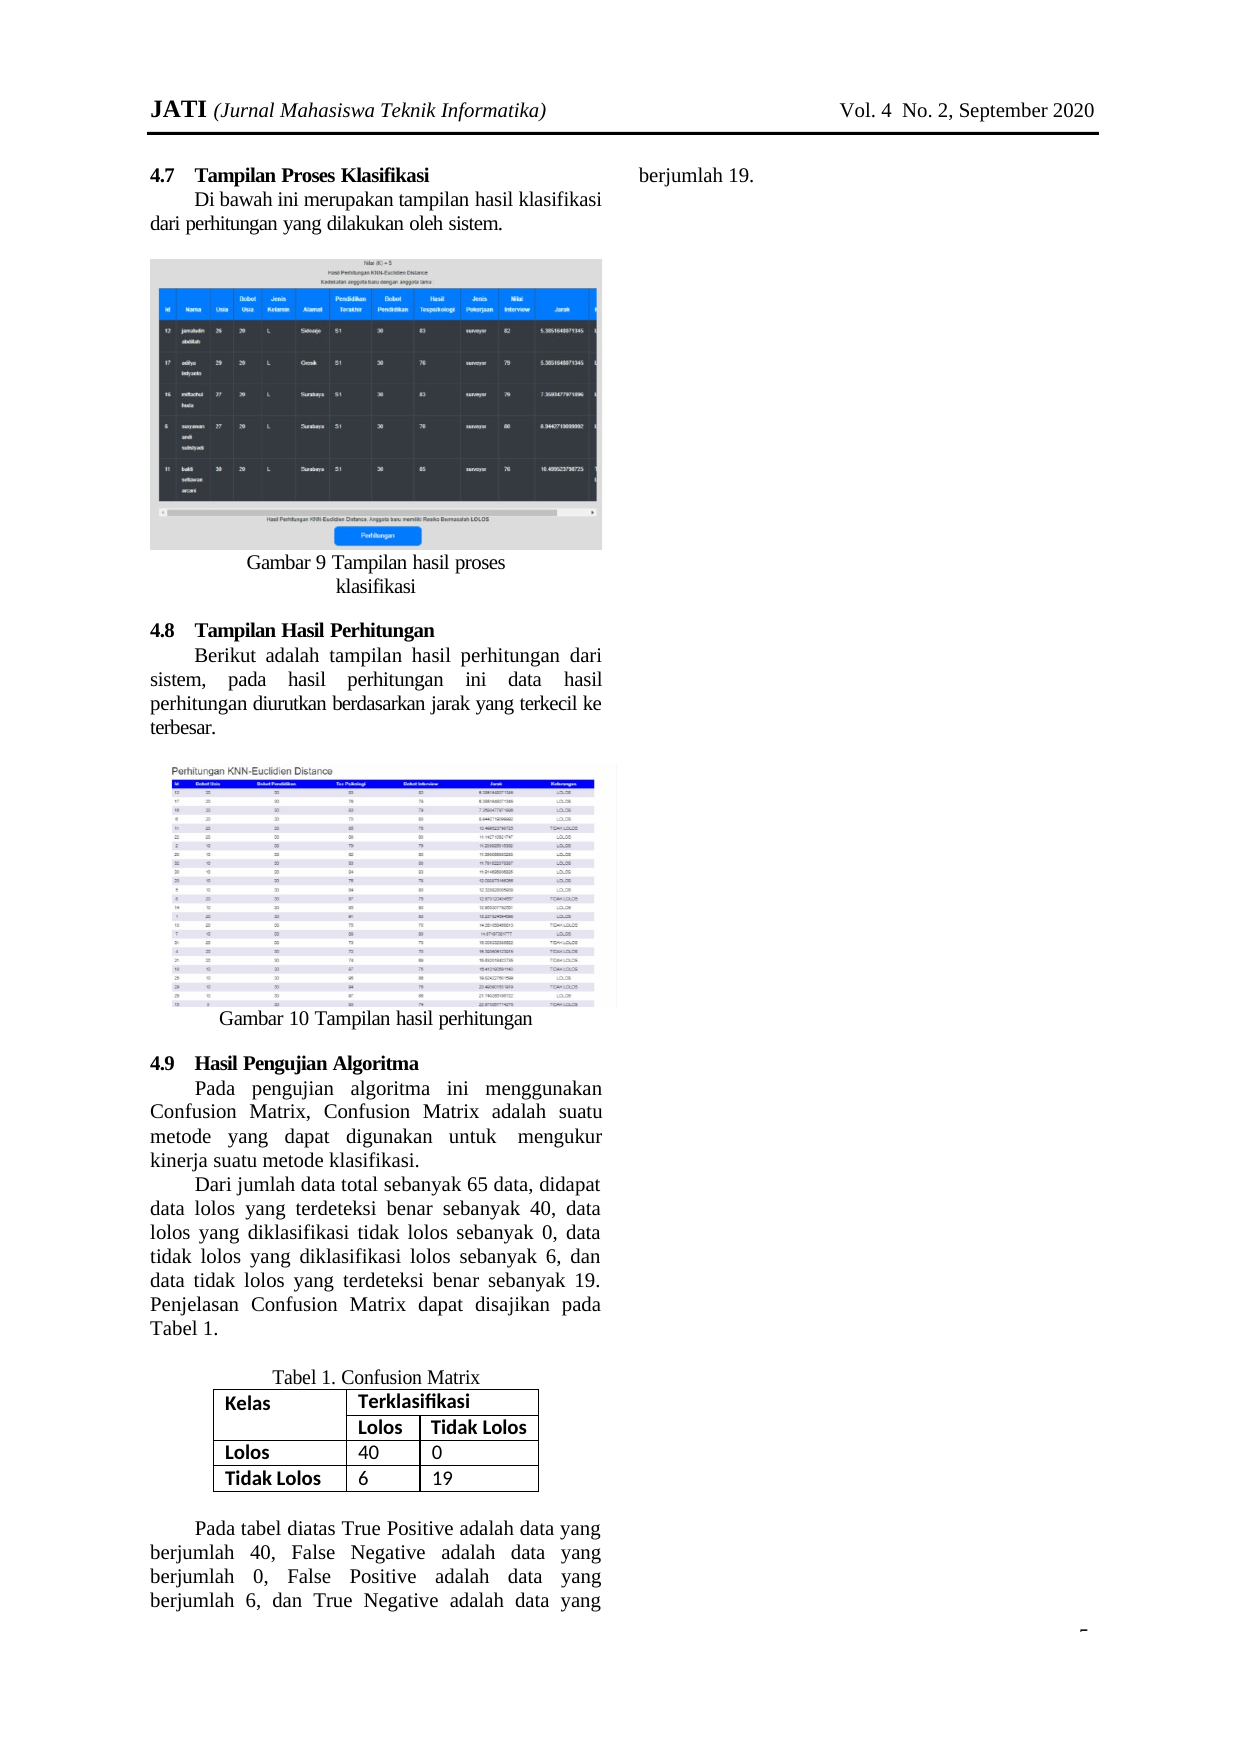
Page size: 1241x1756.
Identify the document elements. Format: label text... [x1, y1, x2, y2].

text Gambar 10 Tampilan hasil perhitungan [206, 1007, 546, 1030]
table_cell 40 [347, 1441, 419, 1465]
picture [171, 763, 617, 1007]
subtitle Tampilan Proses Klasifikasi [150, 163, 621, 187]
table_cell 6 [347, 1466, 419, 1491]
table_header Terklasifikasi [347, 1390, 538, 1414]
table_cell Lolos [214, 1441, 346, 1465]
text Di bawah ini merupakan tampilan hasil klasifikasi dari perhitungan yang dilakukan oleh sistem. [150, 187, 602, 235]
text Tabel 1. Confusion Matrix [206, 1365, 546, 1389]
subtitle Hasil Pengujian Algoritma [150, 1052, 621, 1075]
table_cell 0 [421, 1441, 538, 1465]
text Pada tabel diatas True Positive adalah data yang berjumlah 40, False Negative adalah data yang berjumlah 0, False Positive adalah data yang berjumlah 6, dan True Negative adalah data yang berjumlah 19. [150, 1516, 601, 1612]
text Dari jumlah data total sebanyak 65 data, didapat data lolos yang terdeteksi benar sebanyak 40, data lolos yang diklasifikasi tidak lolos sebanyak 0, data tidak lolos yang diklasifikasi lolos sebanyak 6, dan data tidak lolos yang terdeteksi benar sebanyak 19. Penjelasan Confusion Matrix dapat disajikan pada Tabel 1. [150, 1172, 601, 1340]
table_cell Lolos [347, 1416, 419, 1440]
table_cell Tidak Lolos [214, 1466, 346, 1491]
table_header Kelas [214, 1390, 346, 1440]
table_cell 19 [421, 1466, 538, 1491]
text Berikut adalah tampilan hasil perhitungan dari sistem, pada hasil perhitungan ini data hasil perhitungan diurutkan berdasarkan jarak yang terkecil ke terbesar. [150, 642, 602, 739]
text Gambar 9 Tampilan hasil proses klasifikasi [206, 550, 546, 598]
text Pada pengujian algoritma ini menggunakan Confusion Matrix, Confusion Matrix adalah suatu metode yang dapat digunakan untuk mengukur kinerja suatu metode klasifikasi. [150, 1075, 602, 1172]
table_cell Tidak Lolos [421, 1416, 538, 1440]
subtitle Tampilan Hasil Perhitungan [150, 619, 621, 642]
picture [150, 259, 603, 550]
